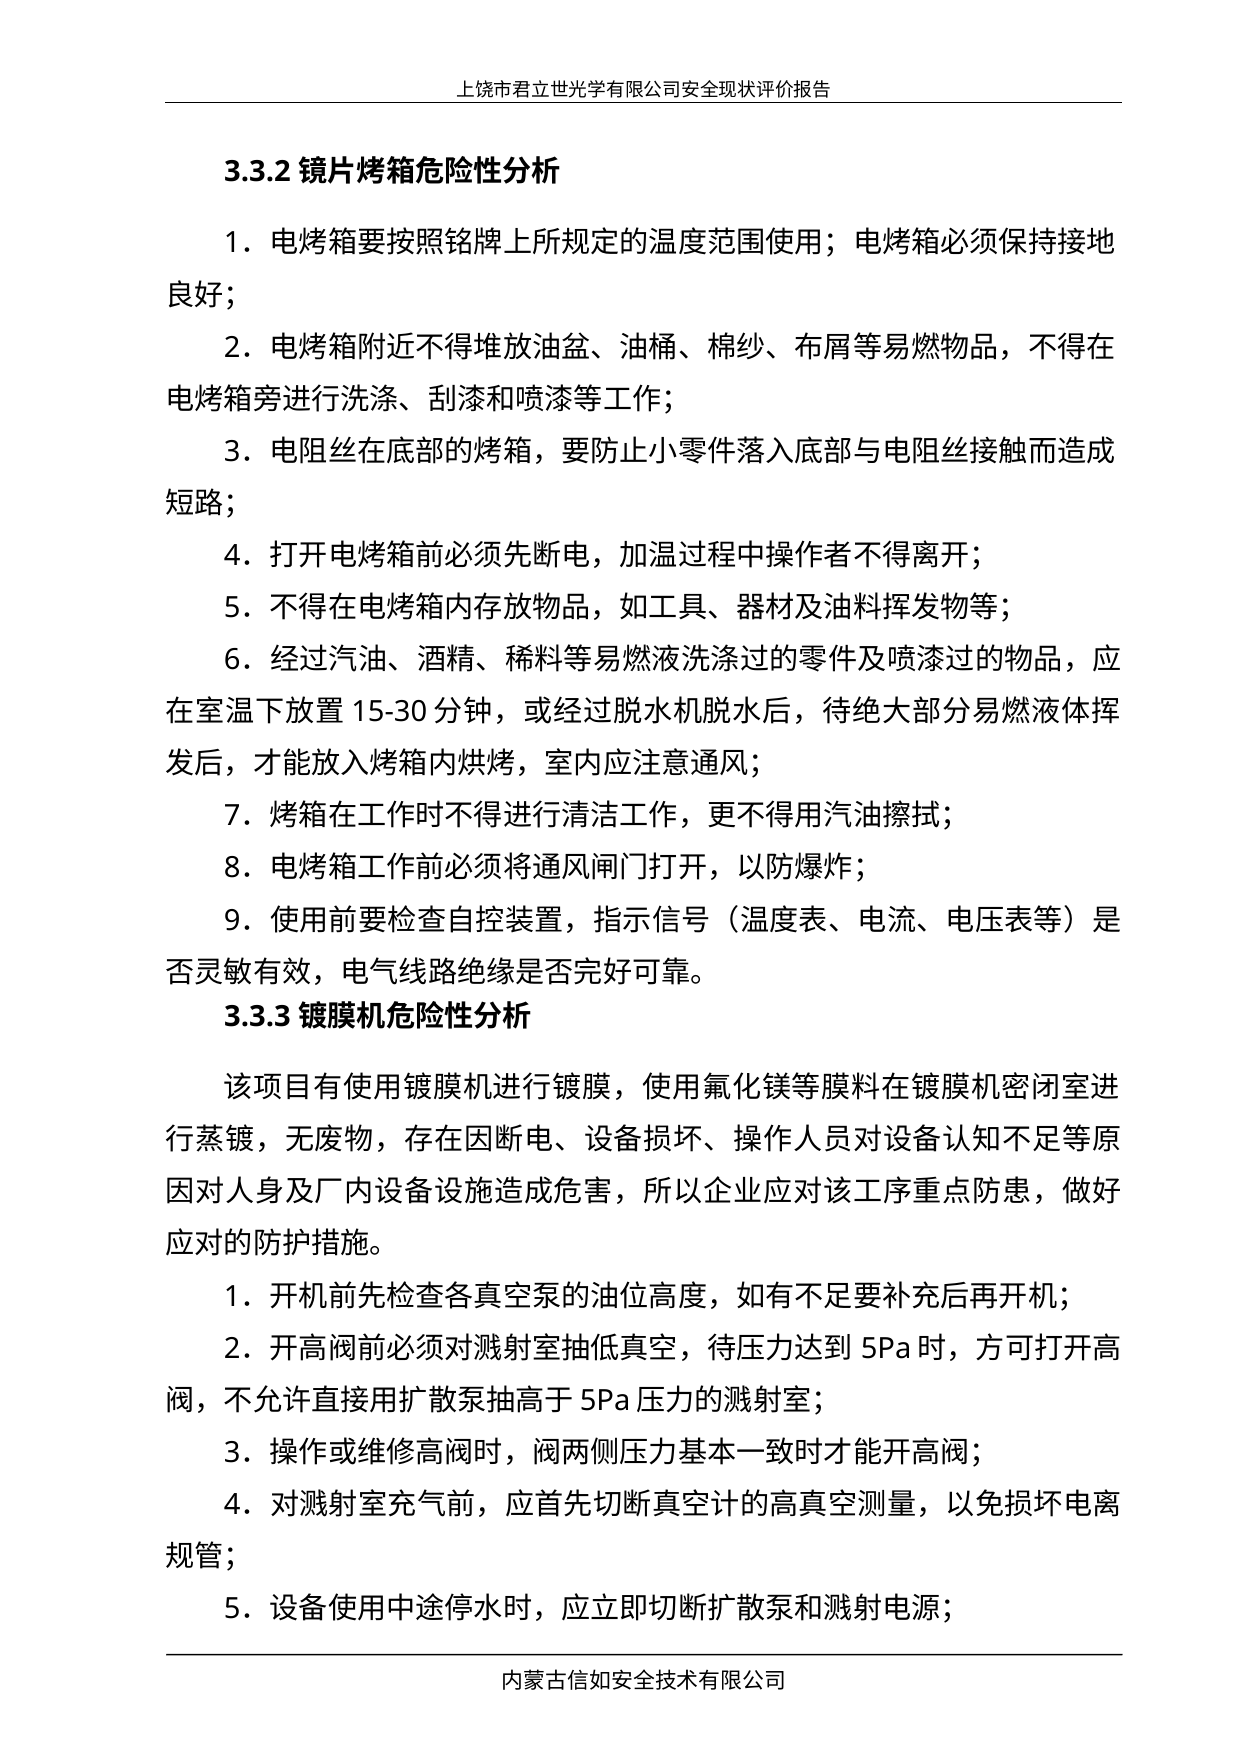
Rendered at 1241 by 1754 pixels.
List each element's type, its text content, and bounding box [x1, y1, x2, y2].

text 1．电烤箱要按照铭牌上所规定的温度范围使用；电烤箱必须保持接地良好； [165, 211, 1122, 315]
subtitle 3.3.3 镀膜机危险性分析 [165, 992, 1122, 1035]
text 8．电烤箱工作前必须将通风闸门打开，以防爆炸； [165, 836, 1122, 888]
text 5．设备使用中途停水时，应立即切断扩散泵和溅射电源； [165, 1577, 1122, 1629]
text 9．使用前要检查自控装置，指示信号（温度表、电流、电压表等）是否灵敏有效，电气线路绝缘是否完好可靠。 [165, 888, 1122, 992]
text 7．烤箱在工作时不得进行清洁工作，更不得用汽油擦拭； [165, 784, 1122, 836]
text 4．打开电烤箱前必须先断电，加温过程中操作者不得离开； [165, 524, 1122, 576]
text 3．操作或维修高阀时，阀两侧压力基本一致时才能开高阀； [165, 1421, 1122, 1473]
text 1．开机前先检查各真空泵的油位高度，如有不足要补充后再开机； [165, 1264, 1122, 1316]
text 6．经过汽油、酒精、稀料等易燃液洗涤过的零件及喷漆过的物品，应在室温下放置15-30分钟，或经过脱水机脱水后，待绝大部分易燃液体挥发后，才能放入烤箱内烘烤，室内应注意通风； [165, 628, 1122, 784]
text 2．开高阀前必须对溅射室抽低真空，待压力达到5Pa时，方可打开高阀，不允许直接用扩散泵抽高于5Pa压力的溅射室； [165, 1316, 1122, 1421]
text 3．电阻丝在底部的烤箱，要防止小零件落入底部与电阻丝接触而造成短路； [165, 419, 1122, 524]
text 5．不得在电烤箱内存放物品，如工具、器材及油料挥发物等； [165, 576, 1122, 628]
text 2．电烤箱附近不得堆放油盆、油桶、棉纱、布屑等易燃物品，不得在电烤箱旁进行洗涤、刮漆和喷漆等工作； [165, 315, 1122, 419]
subtitle 3.3.2 镜片烤箱危险性分析 [165, 148, 1122, 190]
text 该项目有使用镀膜机进行镀膜，使用氟化镁等膜料在镀膜机密闭室进行蒸镀，无废物，存在因断电、设备损坏、操作人员对设备认知不足等原因对人身及厂内设备设施造成危害，所以企业应对该工序重点防患，做好应对的防护措施。 [165, 1056, 1122, 1264]
text 4．对溅射室充气前，应首先切断真空计的高真空测量，以免损坏电离规管； [165, 1473, 1122, 1577]
